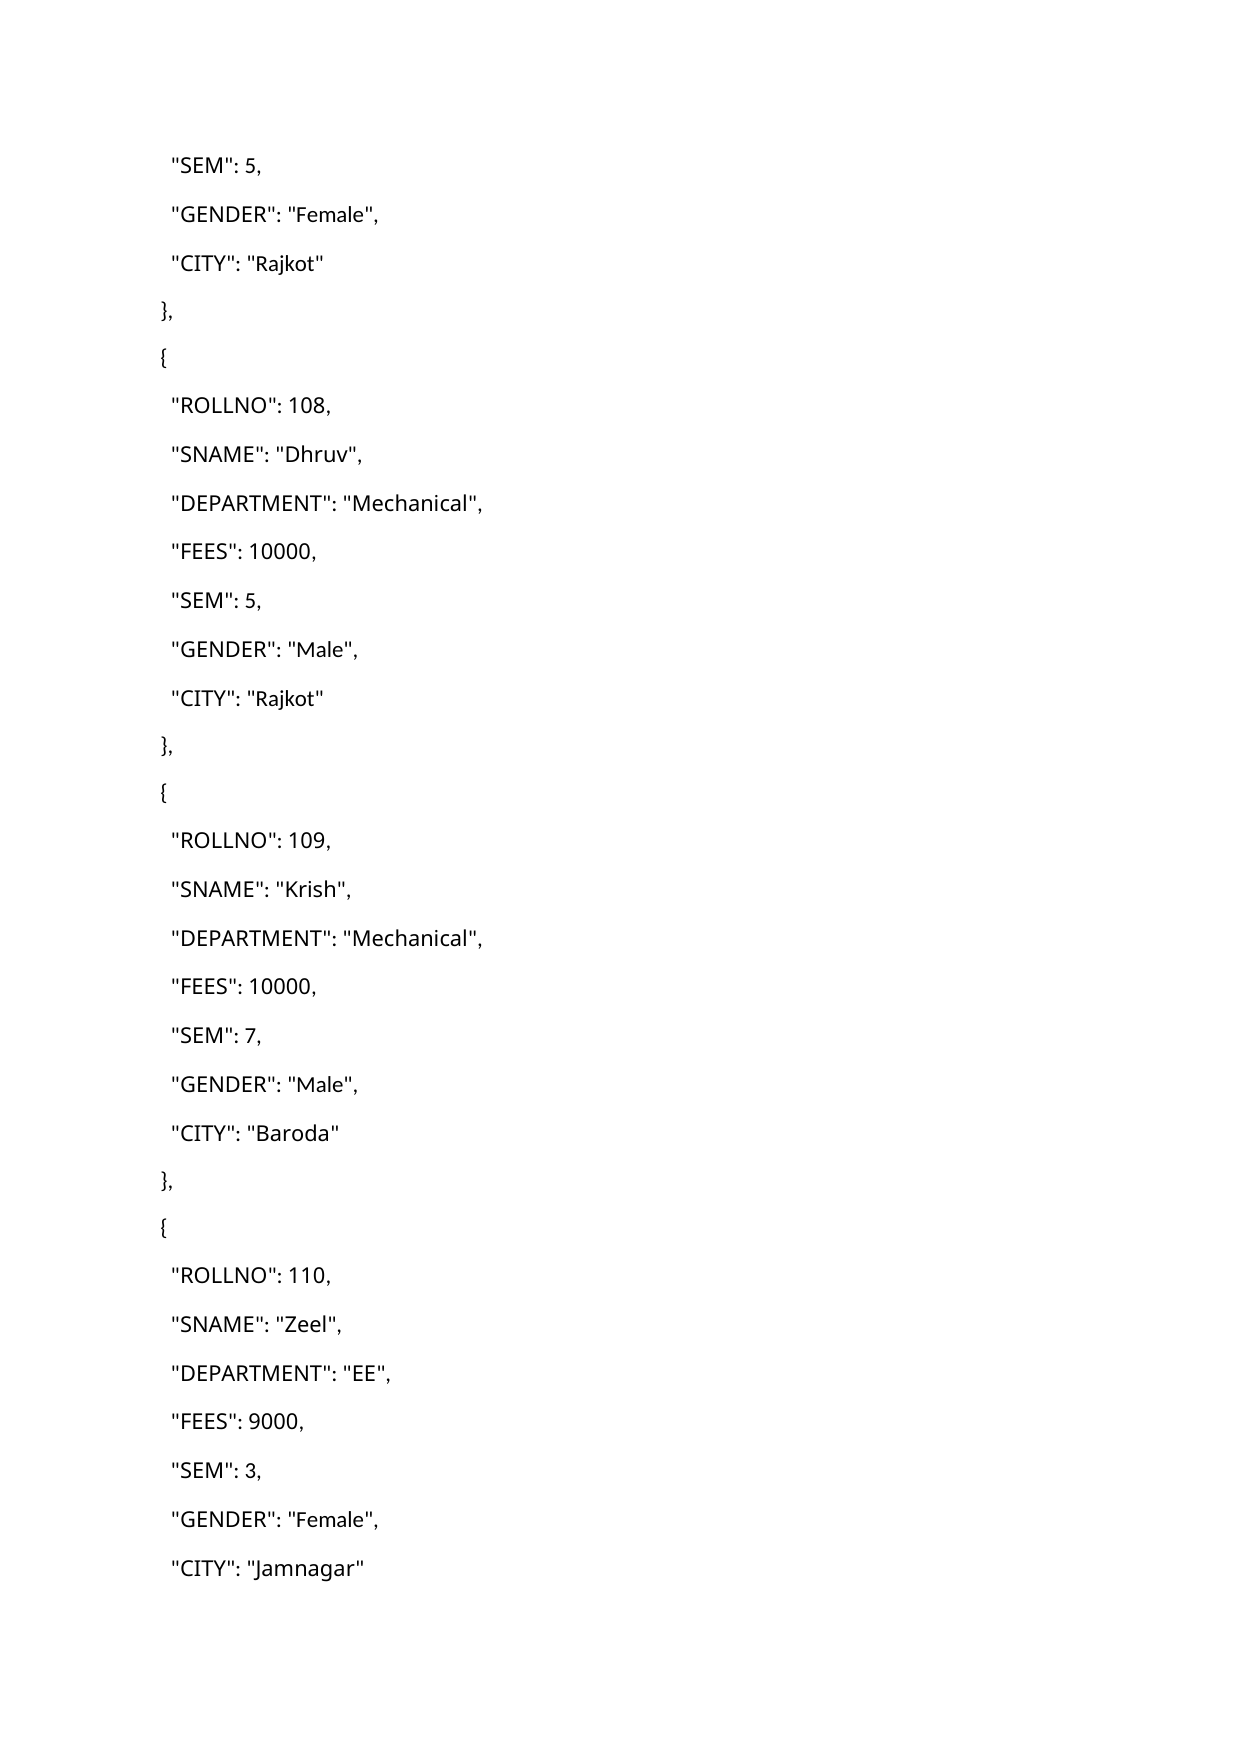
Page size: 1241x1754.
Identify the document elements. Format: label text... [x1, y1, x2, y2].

text { [150, 1213, 1090, 1241]
text "ROLLNO": 110, [150, 1260, 1090, 1290]
text "SNAME": "Dhruv", [150, 439, 1090, 468]
text "GENDER": "Male", [150, 1069, 1090, 1098]
text }, [150, 731, 1090, 759]
text "FEES": 10000, [150, 971, 1090, 1001]
text "SEM": 7, [150, 1020, 1090, 1050]
text "GENDER": "Male", [150, 634, 1090, 663]
text "DEPARTMENT": "Mechanical", [150, 922, 1090, 952]
text "CITY": "Rajkot" [150, 247, 1090, 277]
text "FEES": 9000, [150, 1406, 1090, 1436]
text "FEES": 10000, [150, 536, 1090, 566]
text }, [150, 1166, 1090, 1194]
text "SNAME": "Zeel", [150, 1309, 1090, 1338]
text "SNAME": "Krish", [150, 874, 1090, 903]
text { [150, 343, 1090, 371]
text "ROLLNO": 108, [150, 390, 1090, 420]
text "DEPARTMENT": "EE", [150, 1357, 1090, 1387]
text "CITY": "Baroda" [150, 1117, 1090, 1147]
text "DEPARTMENT": "Mechanical", [150, 487, 1090, 517]
text "GENDER": "Female", [150, 199, 1090, 228]
text }, [150, 296, 1090, 324]
text "CITY": "Rajkot" [150, 682, 1090, 712]
text "CITY": "Jamnagar" [150, 1552, 1090, 1582]
text { [150, 778, 1090, 806]
text "GENDER": "Female", [150, 1504, 1090, 1533]
text "SEM": 5, [150, 585, 1090, 615]
text "SEM": 5, [150, 150, 1090, 180]
text "ROLLNO": 109, [150, 825, 1090, 855]
text "SEM": 3, [150, 1455, 1090, 1485]
